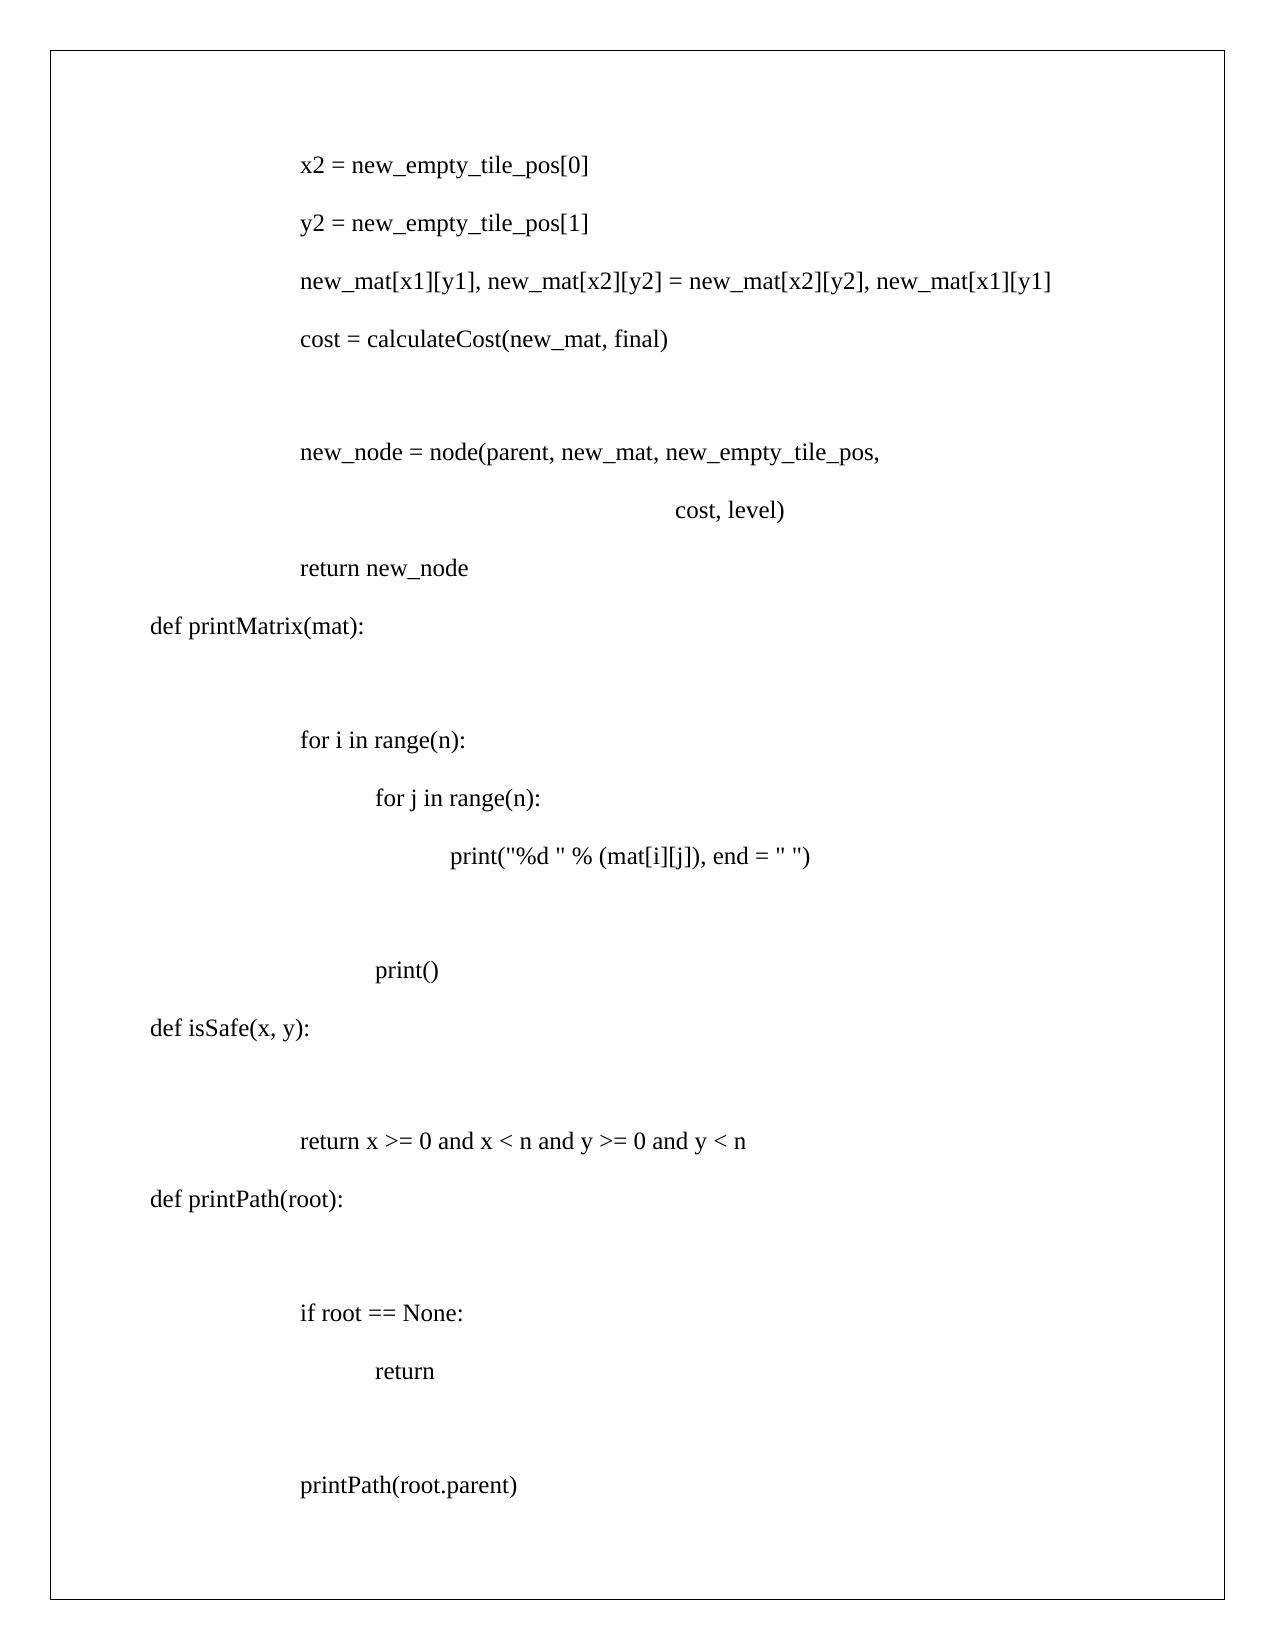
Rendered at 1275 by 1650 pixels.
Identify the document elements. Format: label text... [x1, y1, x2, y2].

text def printMatrix(mat): [150, 611, 1125, 640]
text for i in range(n): [150, 725, 1125, 754]
text printPath(root.parent) [150, 1470, 1125, 1498]
text return [150, 1356, 1125, 1385]
text return new_node [150, 553, 1125, 582]
text def isSafe(x, y): [150, 1013, 1125, 1041]
text new_mat[x1][y1], new_mat[x2][y2] = new_mat[x2][y2], new_mat[x1][y1] [150, 266, 1125, 295]
text cost = calculateCost(new_mat, final) [150, 324, 1125, 353]
text y2 = new_empty_tile_pos[1] [150, 208, 1125, 237]
text print("%d " % (mat[i][j]), end = " ") [150, 841, 1125, 870]
text x2 = new_empty_tile_pos[0] [150, 150, 1125, 179]
text return x >= 0 and x < n and y >= 0 and y < n [150, 1126, 1125, 1155]
text for j in range(n): [150, 783, 1125, 812]
text def printPath(root): [150, 1184, 1125, 1213]
text new_node = node(parent, new_mat, new_empty_tile_pos, [150, 437, 1125, 466]
text if root == None: [150, 1298, 1125, 1327]
text print() [150, 955, 1125, 983]
text cost, level) [150, 495, 1125, 524]
